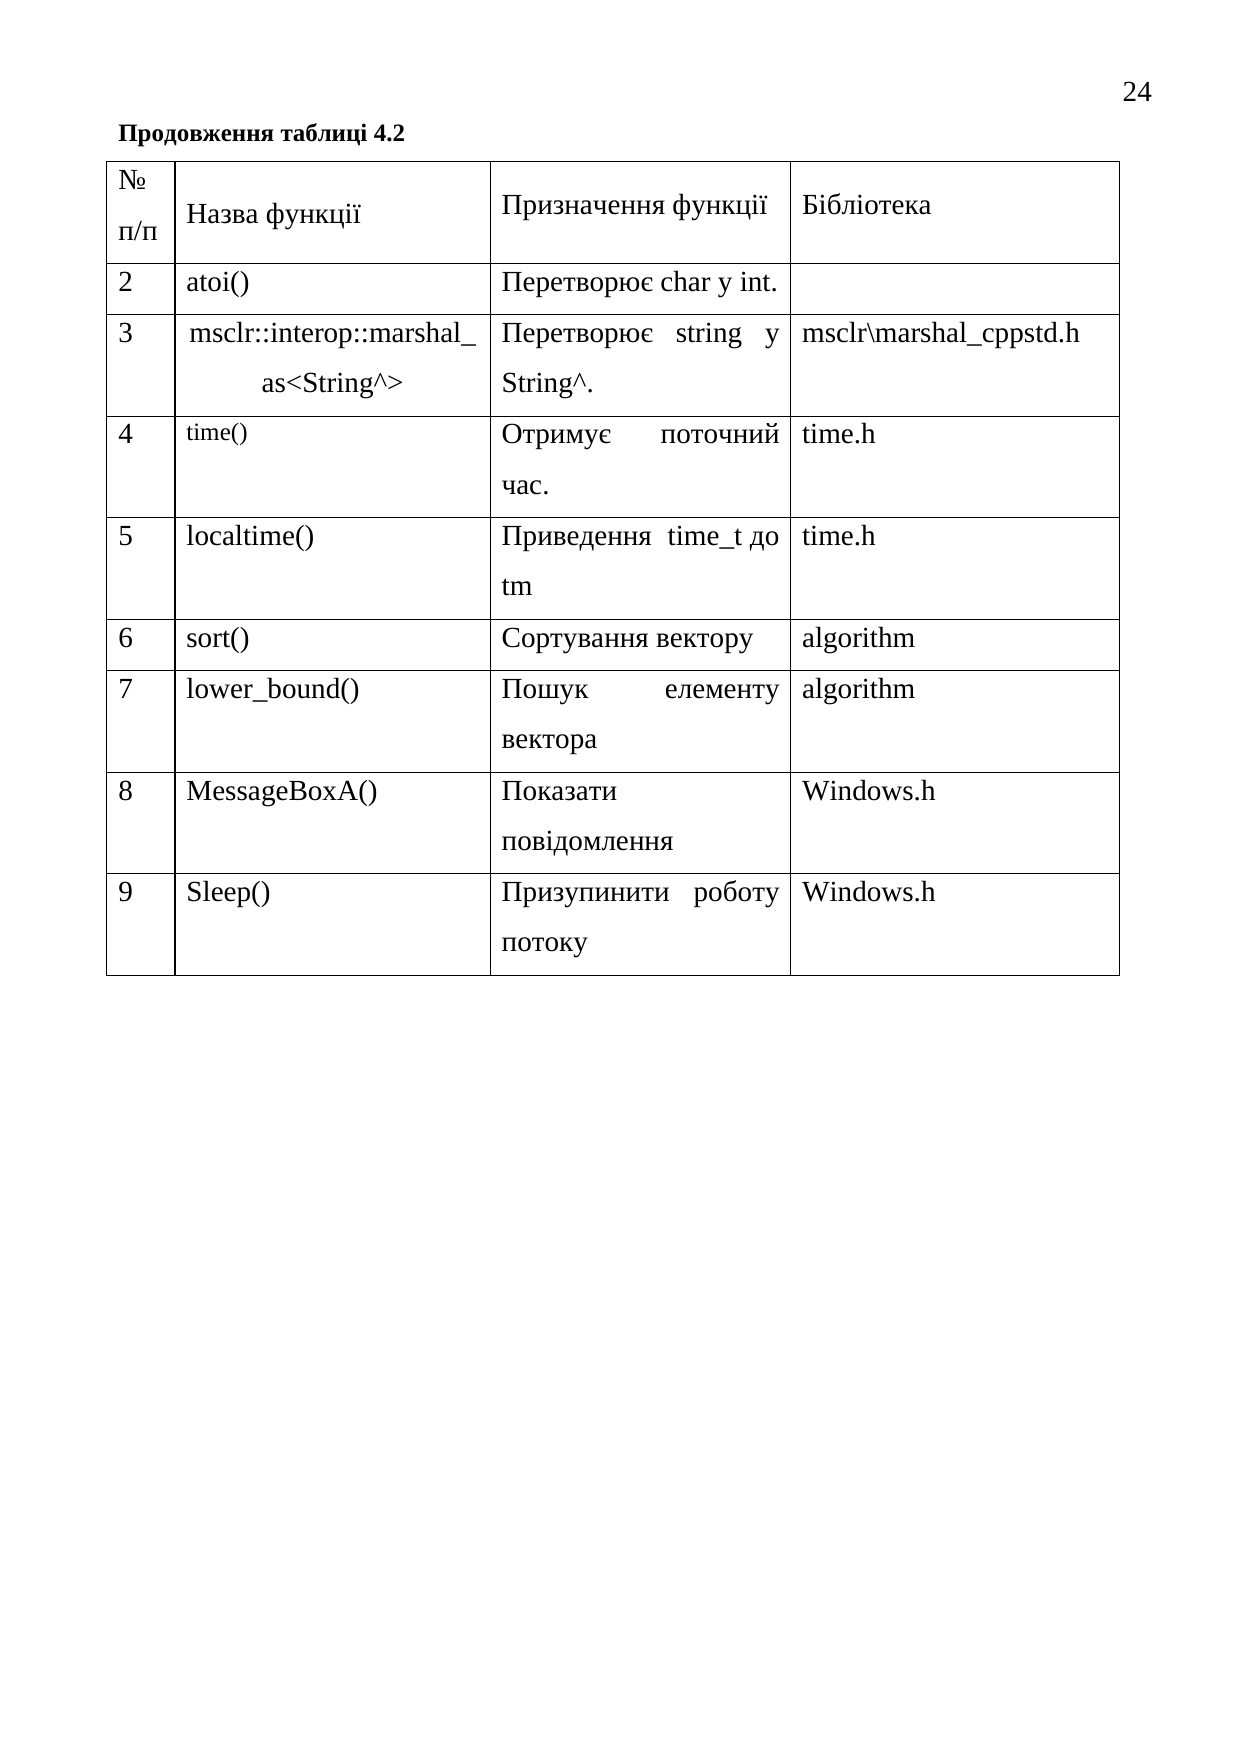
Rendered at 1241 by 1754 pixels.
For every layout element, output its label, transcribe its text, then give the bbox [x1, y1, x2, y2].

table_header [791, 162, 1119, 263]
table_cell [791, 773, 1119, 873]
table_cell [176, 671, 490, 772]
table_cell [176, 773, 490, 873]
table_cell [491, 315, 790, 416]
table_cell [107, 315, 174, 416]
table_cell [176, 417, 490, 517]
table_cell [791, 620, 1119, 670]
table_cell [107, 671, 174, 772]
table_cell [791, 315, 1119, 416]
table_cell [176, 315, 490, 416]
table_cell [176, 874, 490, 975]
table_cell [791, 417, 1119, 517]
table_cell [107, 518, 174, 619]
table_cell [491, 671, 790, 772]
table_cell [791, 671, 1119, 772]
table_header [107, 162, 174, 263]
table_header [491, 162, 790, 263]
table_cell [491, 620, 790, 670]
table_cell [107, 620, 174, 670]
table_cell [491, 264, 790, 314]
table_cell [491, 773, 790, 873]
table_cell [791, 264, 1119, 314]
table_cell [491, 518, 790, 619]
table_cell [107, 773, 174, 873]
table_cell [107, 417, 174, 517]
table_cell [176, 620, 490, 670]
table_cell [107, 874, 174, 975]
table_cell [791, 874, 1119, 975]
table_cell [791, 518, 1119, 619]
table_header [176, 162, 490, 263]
text Продовження таблиці 4.2 [118, 118, 1152, 147]
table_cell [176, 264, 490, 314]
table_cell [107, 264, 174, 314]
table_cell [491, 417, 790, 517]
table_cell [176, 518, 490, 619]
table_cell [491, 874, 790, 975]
